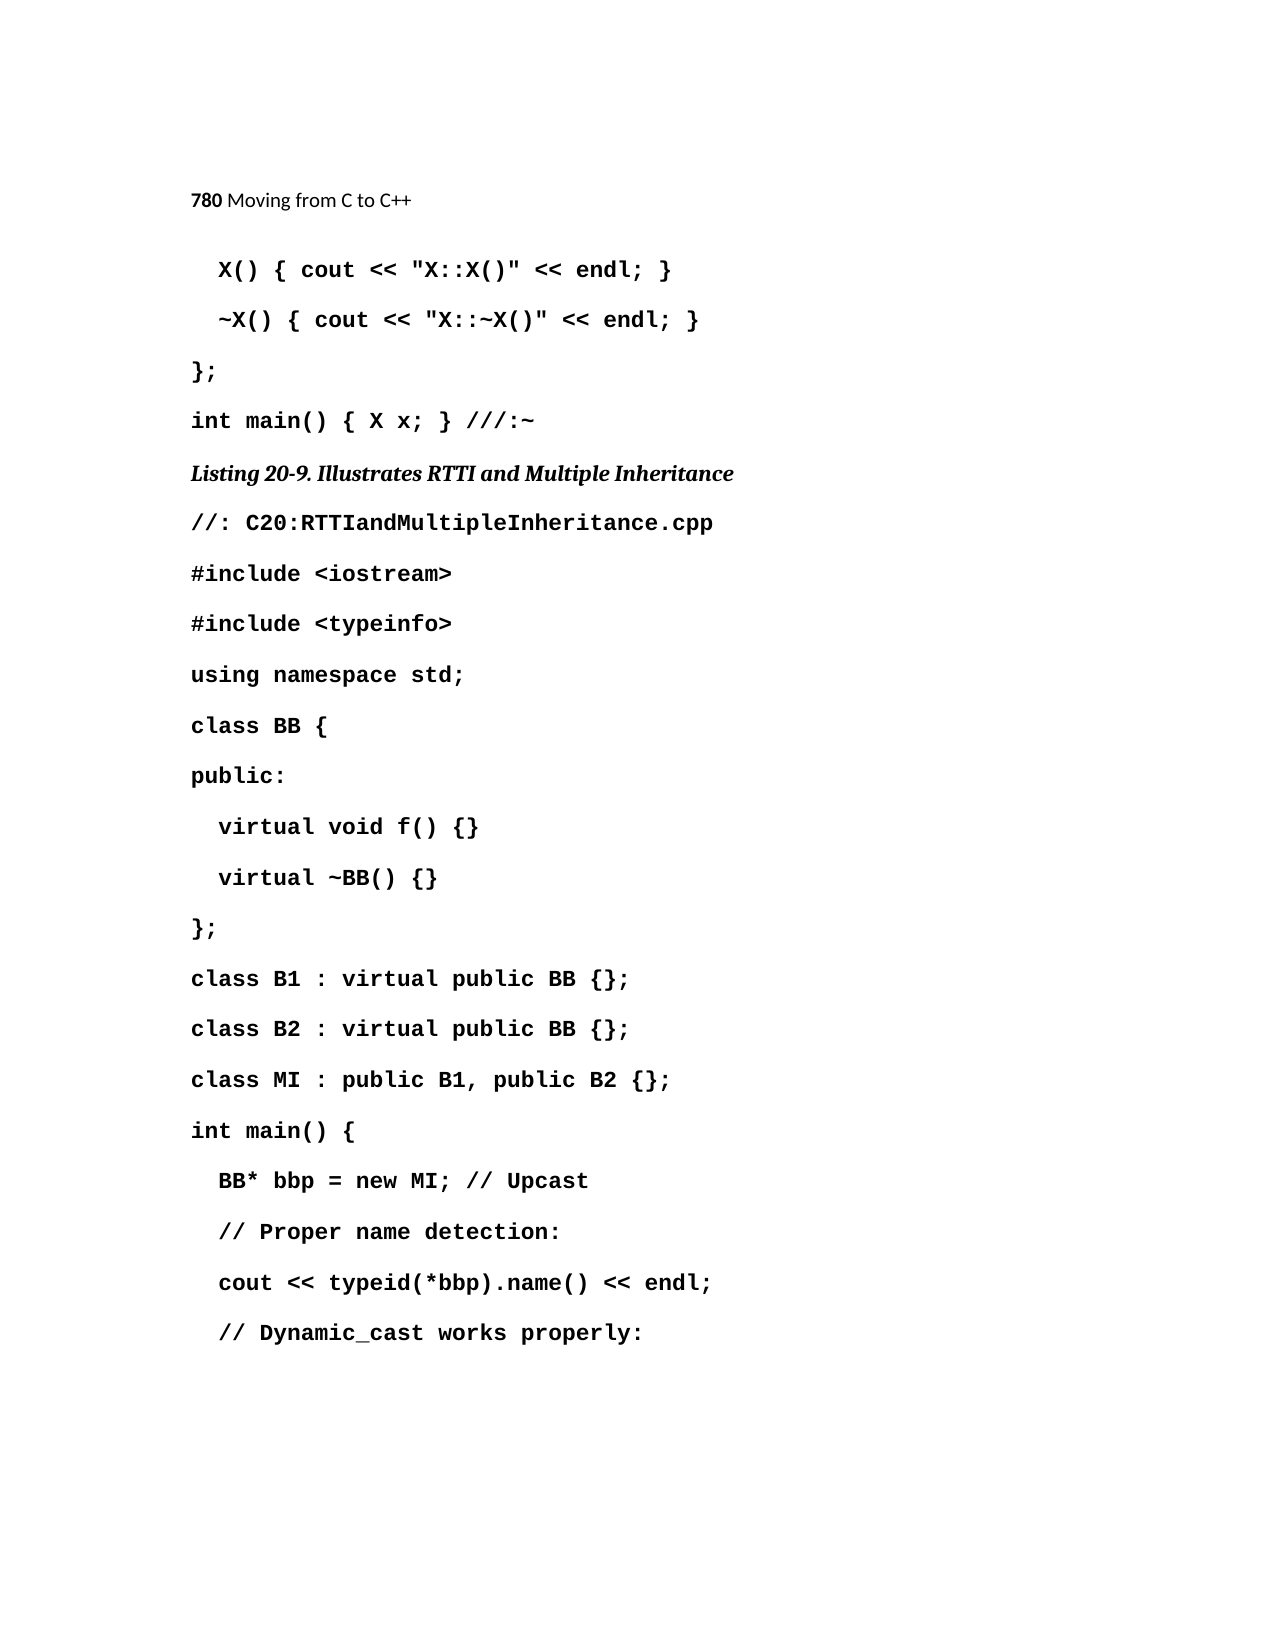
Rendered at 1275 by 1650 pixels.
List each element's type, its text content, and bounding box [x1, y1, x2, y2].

text class B2 : virtual public BB {}; [191, 1018, 1087, 1044]
text // Dynamic_cast works properly: [191, 1322, 1087, 1347]
text int main() { X x; } ///:~ [191, 410, 1087, 436]
text }; [191, 917, 1087, 942]
text #include <typeinfo> [191, 613, 1087, 639]
text public: [191, 765, 1087, 791]
text //: C20:RTTIandMultipleInheritance.cpp [191, 512, 1087, 537]
text cout << typeid(*bbp).name() << endl; [191, 1271, 1087, 1297]
text class MI : public B1, public B2 {}; [191, 1068, 1087, 1094]
text BB* bbp = new MI; // Upcast [191, 1170, 1087, 1196]
text // Proper name detection: [191, 1220, 1087, 1246]
text #include <iostream> [191, 562, 1087, 588]
text virtual void f() {} [191, 815, 1087, 841]
text Listing 20-9. Illustrates RTTI and Multiple Inheritance [191, 461, 1087, 487]
text }; [191, 359, 1087, 385]
text virtual ~BB() {} [191, 866, 1087, 892]
text X() { cout << "X::X()" << endl; } [191, 258, 1087, 284]
text int main() { [191, 1119, 1087, 1145]
text ~X() { cout << "X::~X()" << endl; } [191, 309, 1087, 334]
text class B1 : virtual public BB {}; [191, 967, 1087, 993]
text class BB { [191, 714, 1087, 740]
text using namespace std; [191, 663, 1087, 689]
